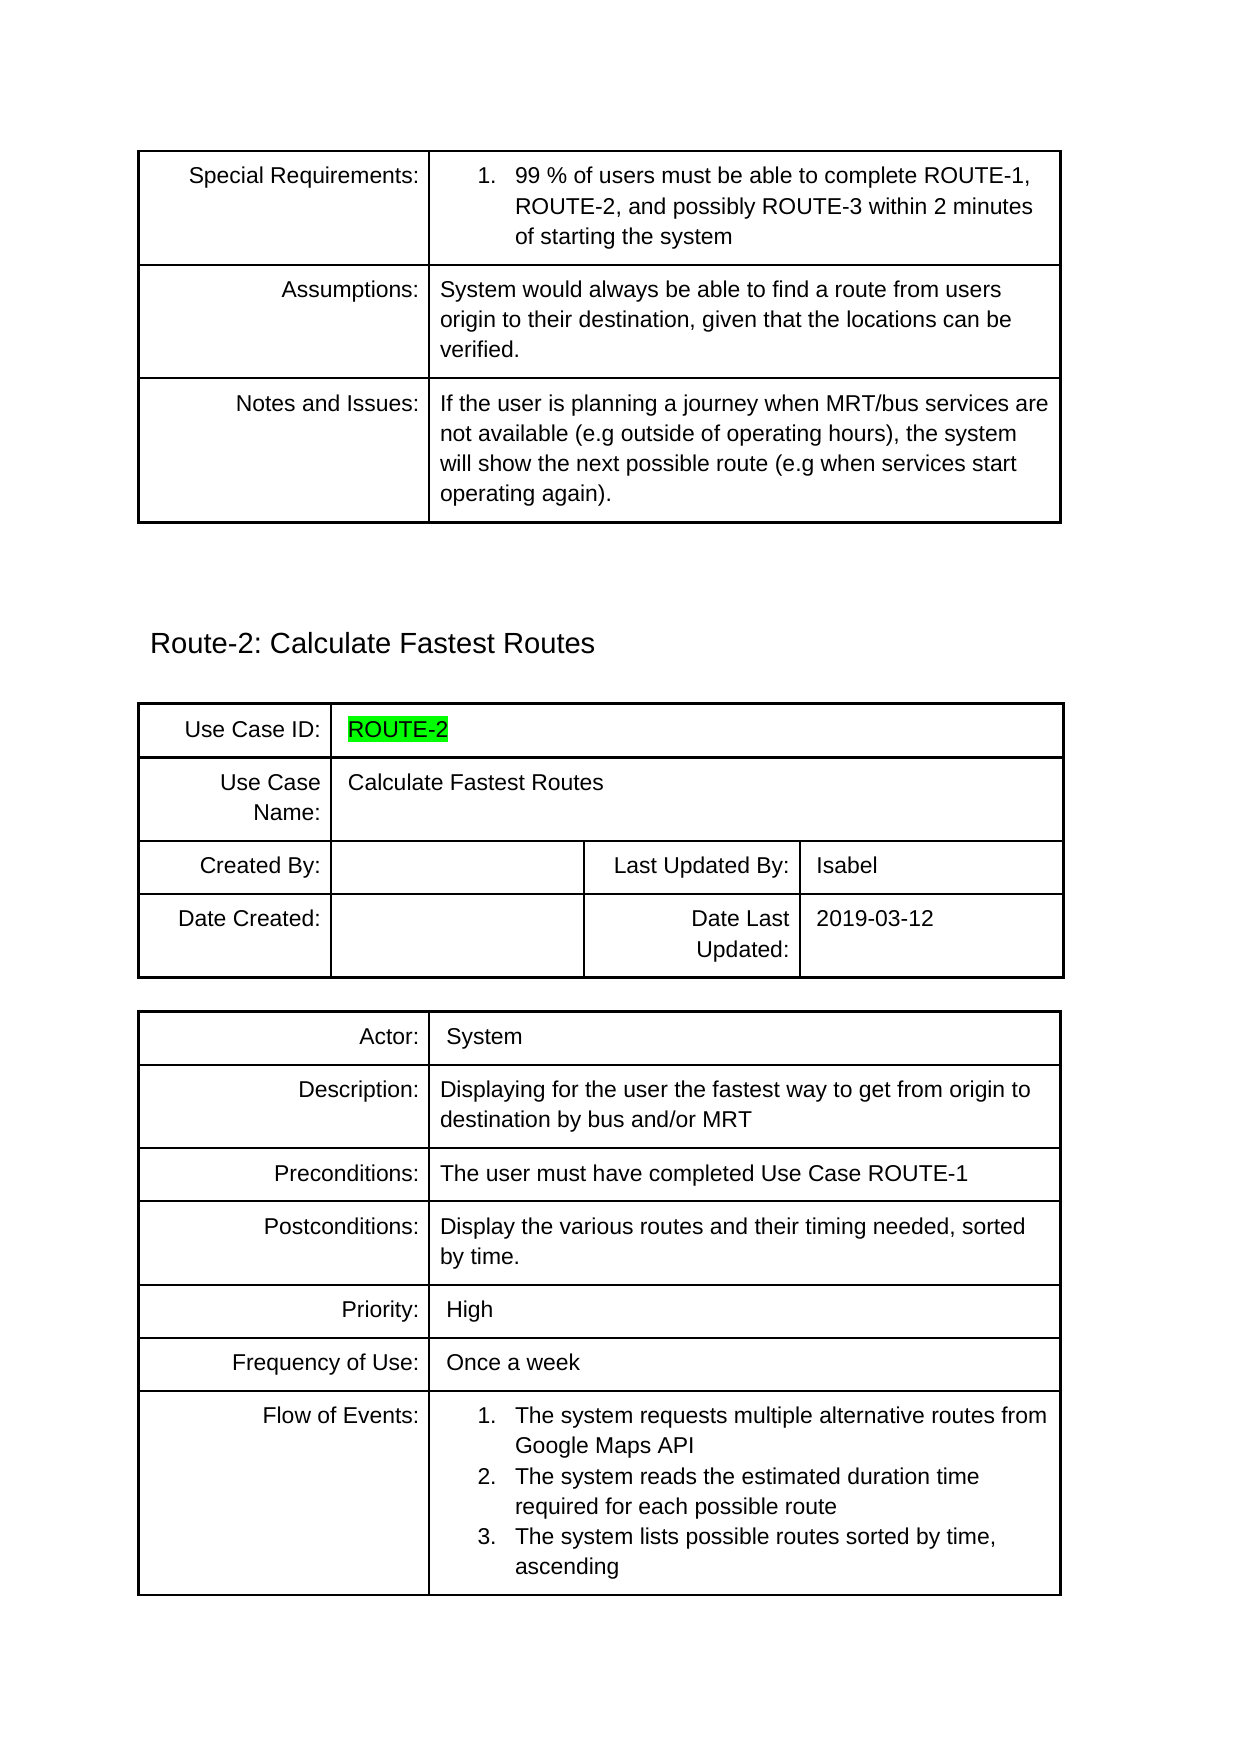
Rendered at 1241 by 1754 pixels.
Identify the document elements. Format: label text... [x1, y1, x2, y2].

table_cell Description: [140, 1066, 428, 1147]
table_cell Postconditions: [140, 1202, 428, 1283]
table_cell Calculate Fastest Routes [332, 759, 1062, 840]
table_header System [430, 1013, 1059, 1064]
table_header Use Case ID: [140, 705, 330, 756]
table_cell The user must have completed Use Case ROUTE-1 [430, 1149, 1059, 1200]
table_cell Preconditions: [140, 1149, 428, 1200]
table_cell Created By: [140, 842, 330, 893]
table_cell System would always be able to find a route from users origin to their destination, given that the locations can be verified. [430, 266, 1059, 377]
table_cell Notes and Issues: [140, 379, 428, 521]
table_cell Once a week [430, 1339, 1059, 1390]
table_cell Isabel [801, 842, 1062, 893]
table_cell 99 % of users must be able to complete ROUTE-1, ROUTE-2, and possibly ROUTE-3 within 2 minutes of starting the system [430, 152, 1059, 263]
table_cell Display the various routes and their timing needed, sorted by time. [430, 1202, 1059, 1283]
table_cell If the user is planning a journey when MRT/bus services are not available (e.g outside of operating hours), the system will show the next possible route (e.g when services start operating again). [430, 379, 1059, 521]
table_cell High [430, 1286, 1059, 1337]
table_header Actor: [140, 1013, 428, 1064]
table_cell Use Case Name: [140, 759, 330, 840]
table_cell Priority: [140, 1286, 428, 1337]
table_cell Displaying for the user the fastest way to get from origin to destination by bus and/or MRT [430, 1066, 1059, 1147]
table_header ROUTE-2 [332, 705, 1062, 756]
table_cell [332, 842, 583, 893]
table_cell 2019-03-12 [801, 895, 1062, 976]
table_cell The system requests multiple alternative routes from Google Maps API The system reads the estimated duration time required for each possible route The system lists possible routes sorted by time, ascending [430, 1392, 1059, 1594]
table_cell Last Updated By: [585, 842, 799, 893]
table_cell Special Requirements: [140, 152, 428, 263]
subtitle Route-2: Calculate Fastest Routes [150, 626, 1090, 659]
table_cell Date Last Updated: [585, 895, 799, 976]
table_cell Assumptions: [140, 266, 428, 377]
table_cell Flow of Events: [140, 1392, 428, 1594]
table_cell Frequency of Use: [140, 1339, 428, 1390]
table_cell Date Created: [140, 895, 330, 976]
table_cell [332, 895, 583, 976]
